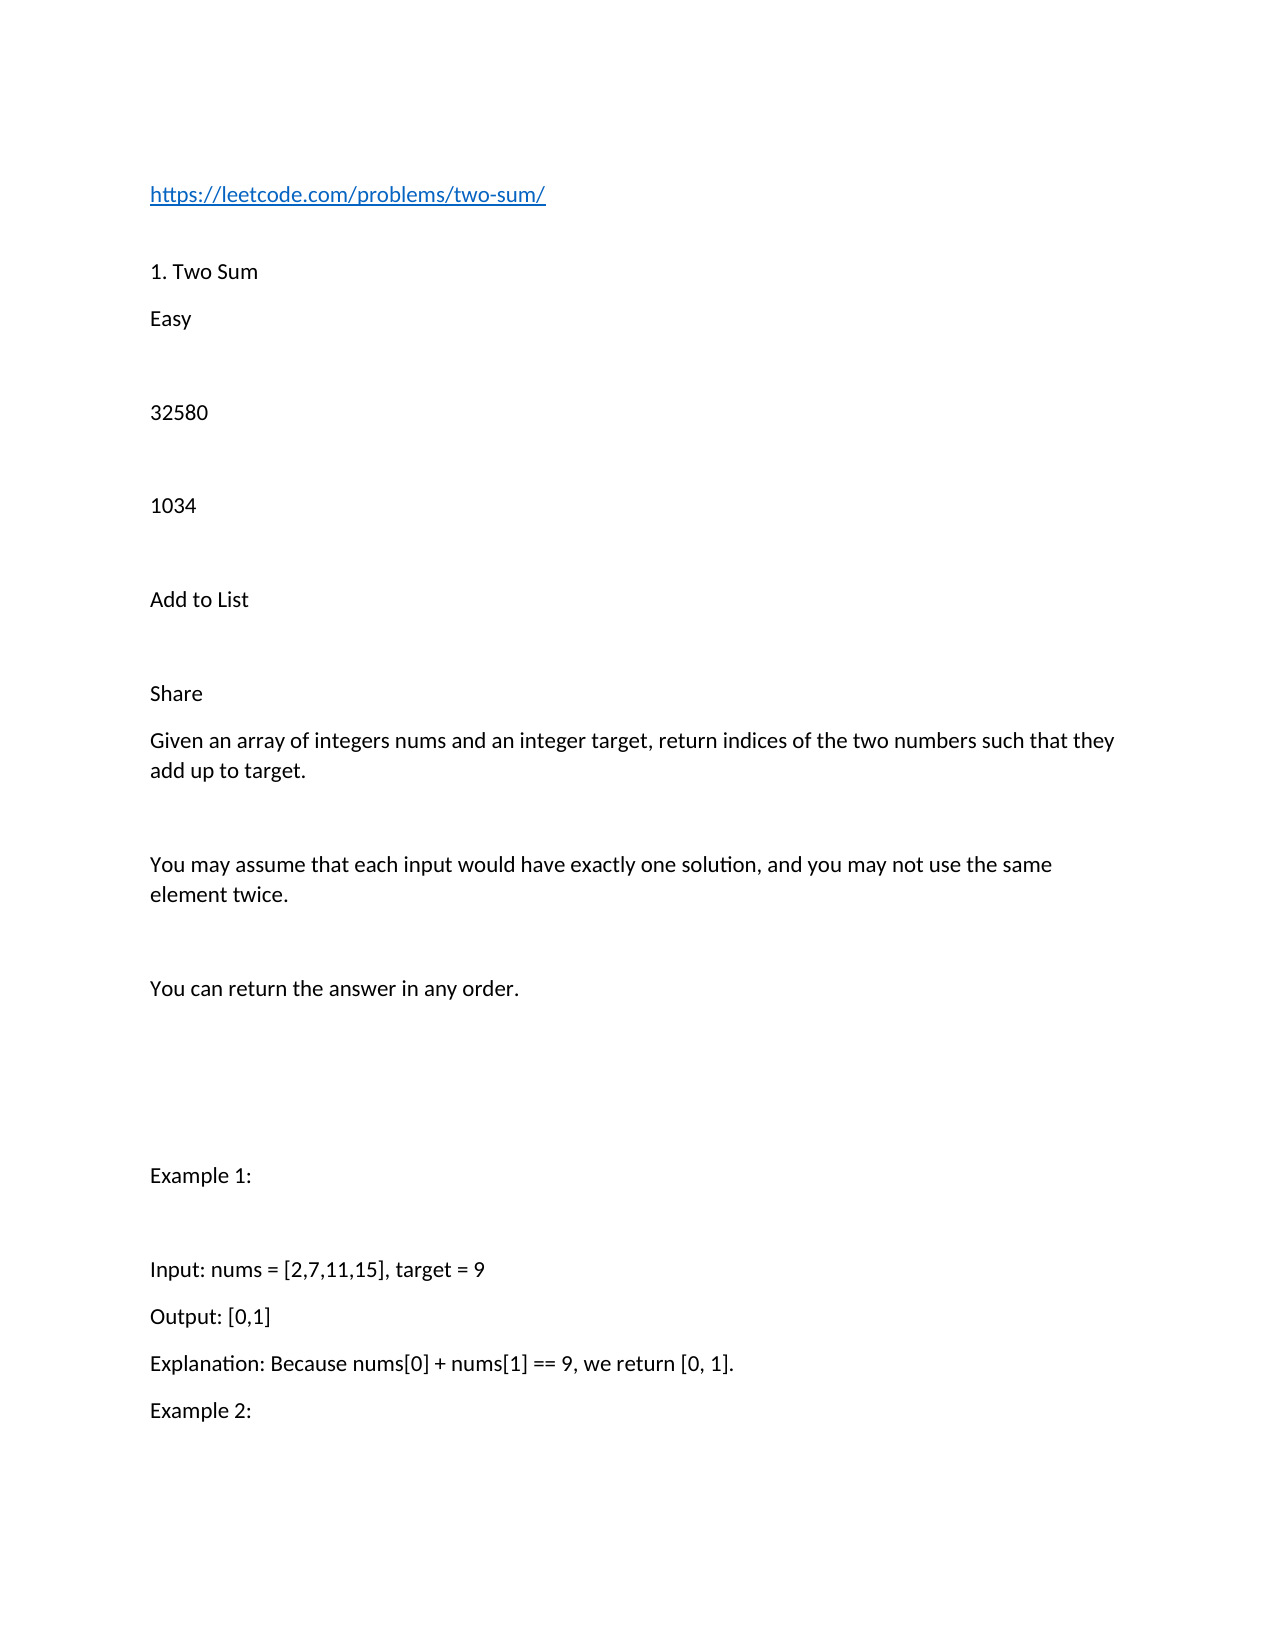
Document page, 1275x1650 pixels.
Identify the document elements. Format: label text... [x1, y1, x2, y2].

text 1. Two Sum [150, 227, 1125, 285]
text Input: nums = [2,7,11,15], target = 9 [150, 1255, 1125, 1283]
text Explanation: Because nums[0] + nums[1] == 9, we return [0, 1]. [150, 1349, 1125, 1377]
text Example 2: [150, 1396, 1125, 1424]
text Easy [150, 304, 1125, 332]
text https://leetcode.com/problems/two-sum/ [150, 150, 1125, 208]
text You can return the answer in any order. [150, 974, 1125, 1002]
text 1034 [150, 492, 1125, 520]
text Add to List [150, 585, 1125, 613]
text 32580 [150, 398, 1125, 426]
text You may assume that each input would have exactly one solution, and you may not use the same element twice. [150, 850, 1125, 908]
text Output: [0,1] [150, 1302, 1125, 1330]
text Given an array of integers nums and an integer target, return indices of the two numbers such that they add up to target. [150, 726, 1125, 784]
text Example 1: [150, 1161, 1125, 1189]
text Share [150, 679, 1125, 707]
